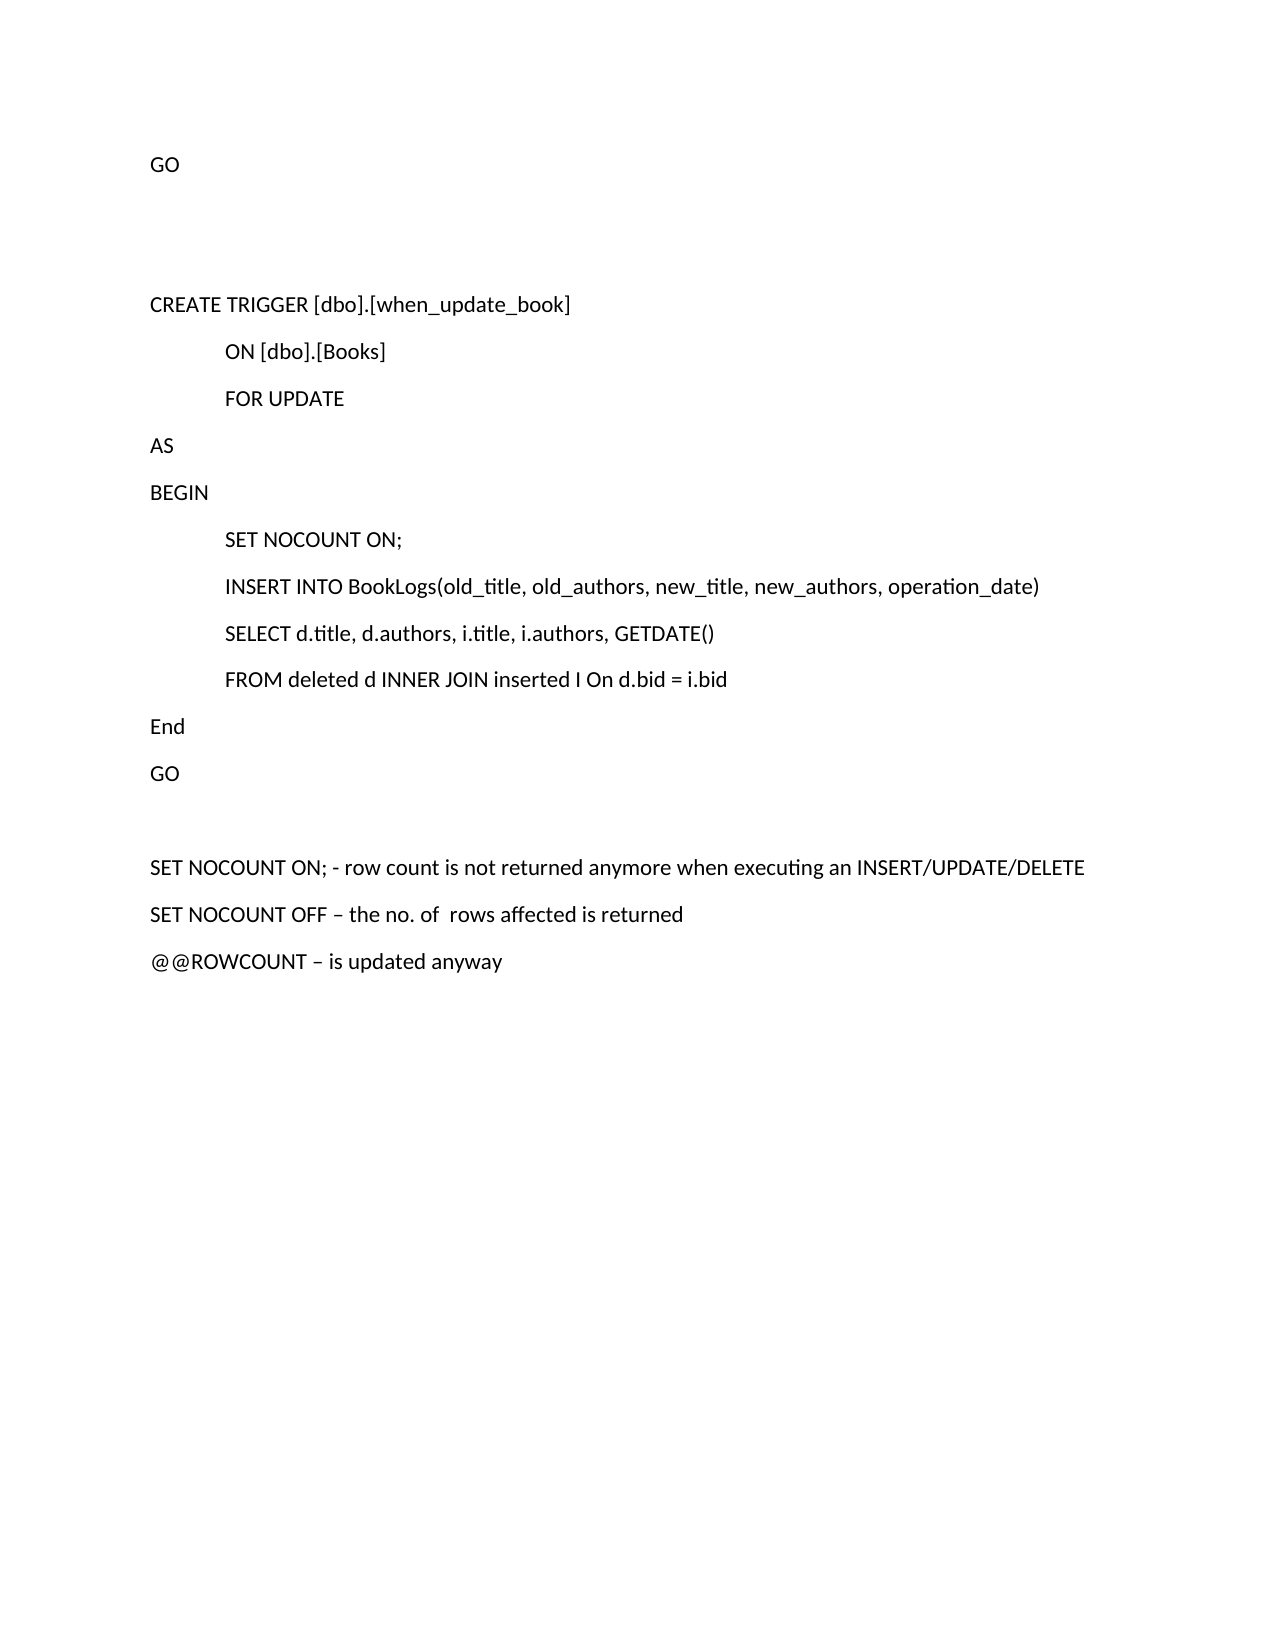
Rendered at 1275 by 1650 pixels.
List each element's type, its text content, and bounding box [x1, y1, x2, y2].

text SET NOCOUNT ON; [150, 525, 1125, 553]
text GO [150, 150, 1125, 178]
text AS [150, 431, 1125, 459]
text FROM deleted d INNER JOIN inserted I On d.bid = i.bid [150, 666, 1125, 694]
text @@ROWCOUNT – is updated anyway [150, 947, 1125, 975]
text BEGIN [150, 478, 1125, 506]
text INSERT INTO BookLogs(old_title, old_authors, new_title, new_authors, operation_date) [150, 572, 1125, 600]
text GO [150, 759, 1125, 787]
text FOR UPDATE [150, 384, 1125, 412]
text End [150, 712, 1125, 741]
text SET NOCOUNT OFF – the no. of rows affected is returned [150, 900, 1125, 928]
text ON [dbo].[Books] [150, 337, 1125, 366]
text SET NOCOUNT ON; - row count is not returned anymore when executing an INSERT/UPDATE/DELETE [150, 853, 1125, 881]
text CREATE TRIGGER [dbo].[when_update_book] [150, 291, 1125, 319]
text SELECT d.title, d.authors, i.title, i.authors, GETDATE() [150, 619, 1125, 647]
